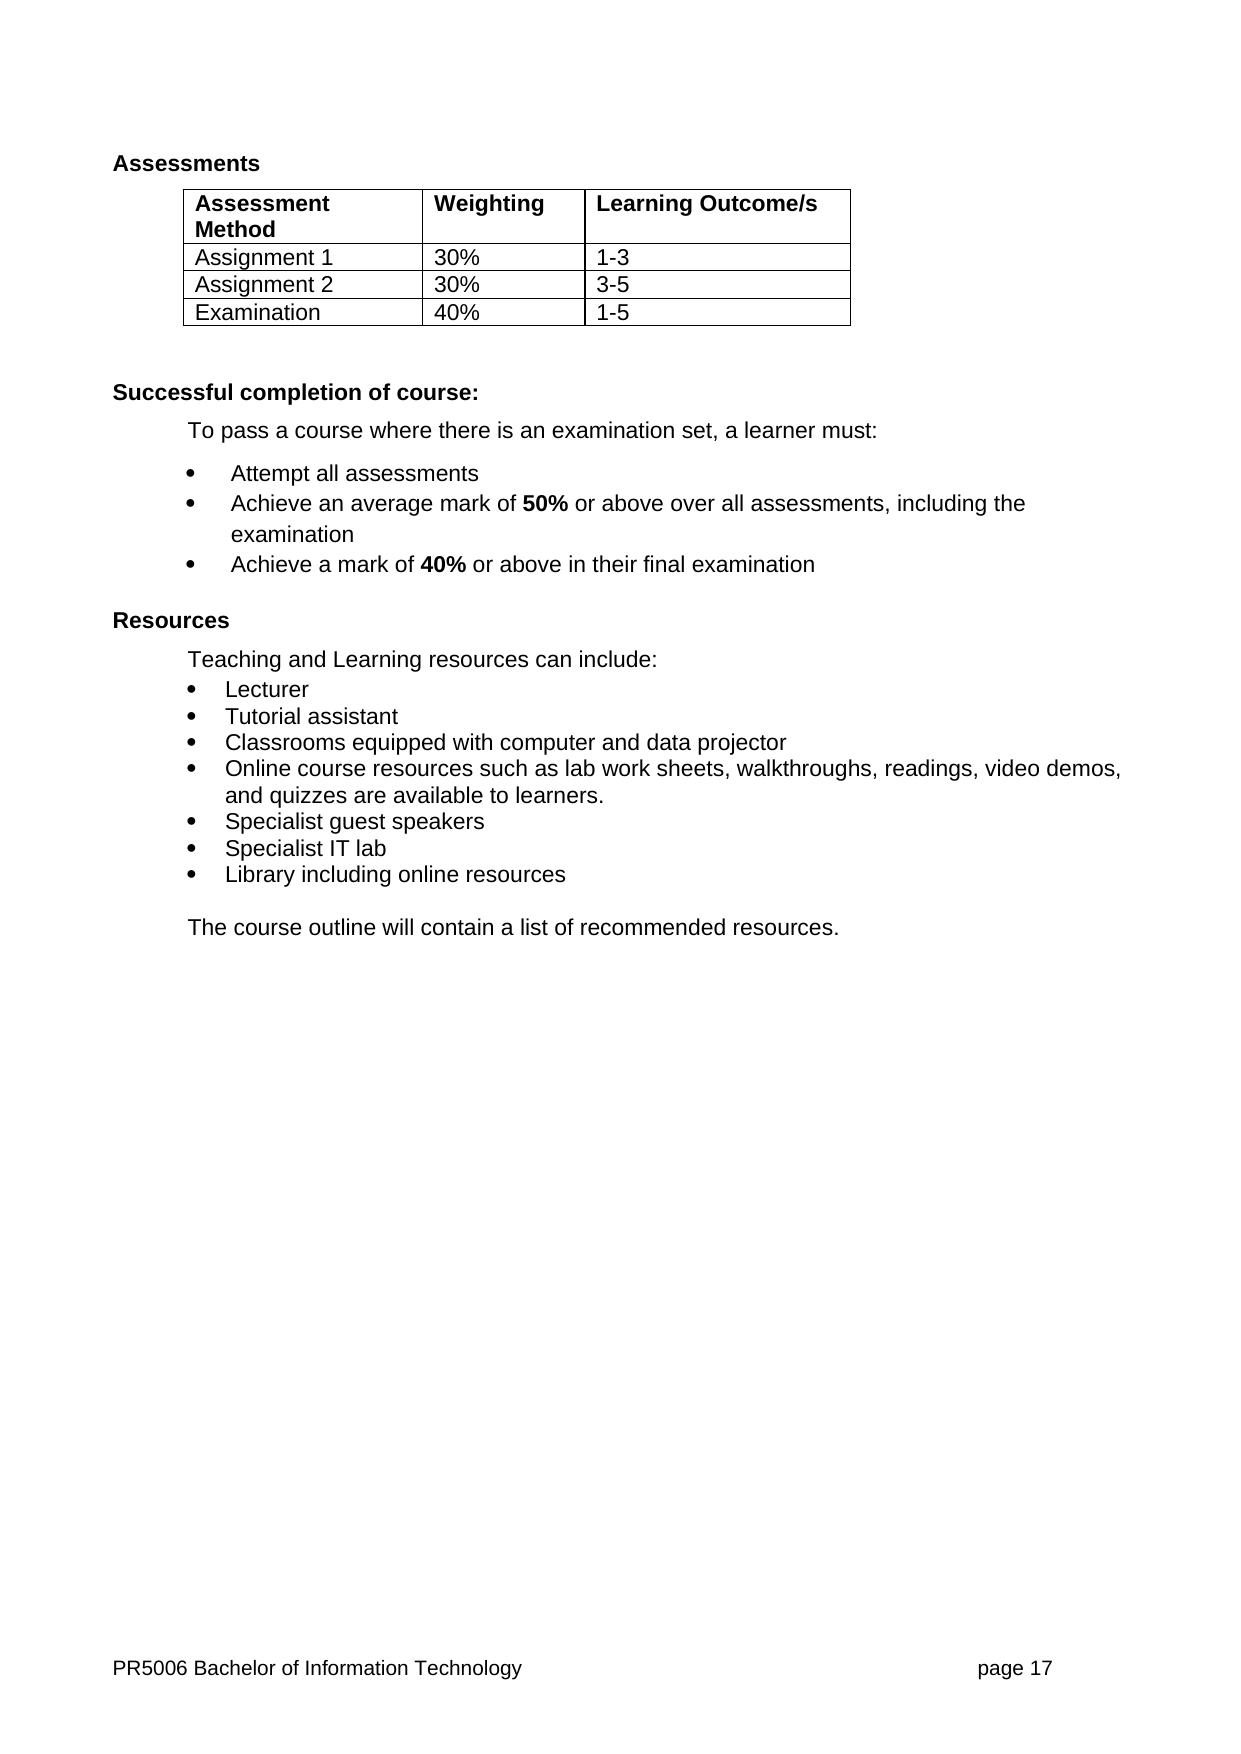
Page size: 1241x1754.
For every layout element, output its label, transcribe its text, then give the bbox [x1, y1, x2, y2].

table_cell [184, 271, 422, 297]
list Achieve an average mark of 50% or above over all assessments, including the examination [186, 490, 1128, 547]
text To pass a course where there is an examination set, a learner must: [187, 417, 1128, 444]
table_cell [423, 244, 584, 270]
subtitle Online course resources such as lab work sheets, walkthroughs, readings, video demos, and quizzes are available to learners. [187, 755, 1128, 808]
subtitle Classrooms equipped with computer and data projector [187, 729, 1128, 755]
subtitle Specialist IT lab [187, 834, 1128, 861]
text The course outline will contain a list of recommended resources. [187, 913, 1128, 940]
subtitle Tutorial assistant [187, 703, 1128, 729]
subtitle Specialist guest speakers [187, 808, 1128, 834]
text Resources [112, 607, 1113, 634]
text Teaching and Learning resources can include: [187, 646, 1128, 672]
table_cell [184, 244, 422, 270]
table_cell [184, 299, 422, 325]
text Successful completion of course: [112, 378, 1113, 405]
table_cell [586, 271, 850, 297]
subtitle Library including online resources [187, 861, 1128, 887]
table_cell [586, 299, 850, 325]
text Assessments [112, 150, 1113, 176]
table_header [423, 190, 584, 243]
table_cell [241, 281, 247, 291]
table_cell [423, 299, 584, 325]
list Attempt all assessments [186, 460, 1128, 486]
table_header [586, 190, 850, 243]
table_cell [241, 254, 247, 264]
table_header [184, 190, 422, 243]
subtitle Lecturer [187, 676, 1128, 703]
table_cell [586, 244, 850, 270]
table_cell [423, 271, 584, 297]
list Achieve a mark of 40% or above in their final examination [186, 551, 1128, 577]
